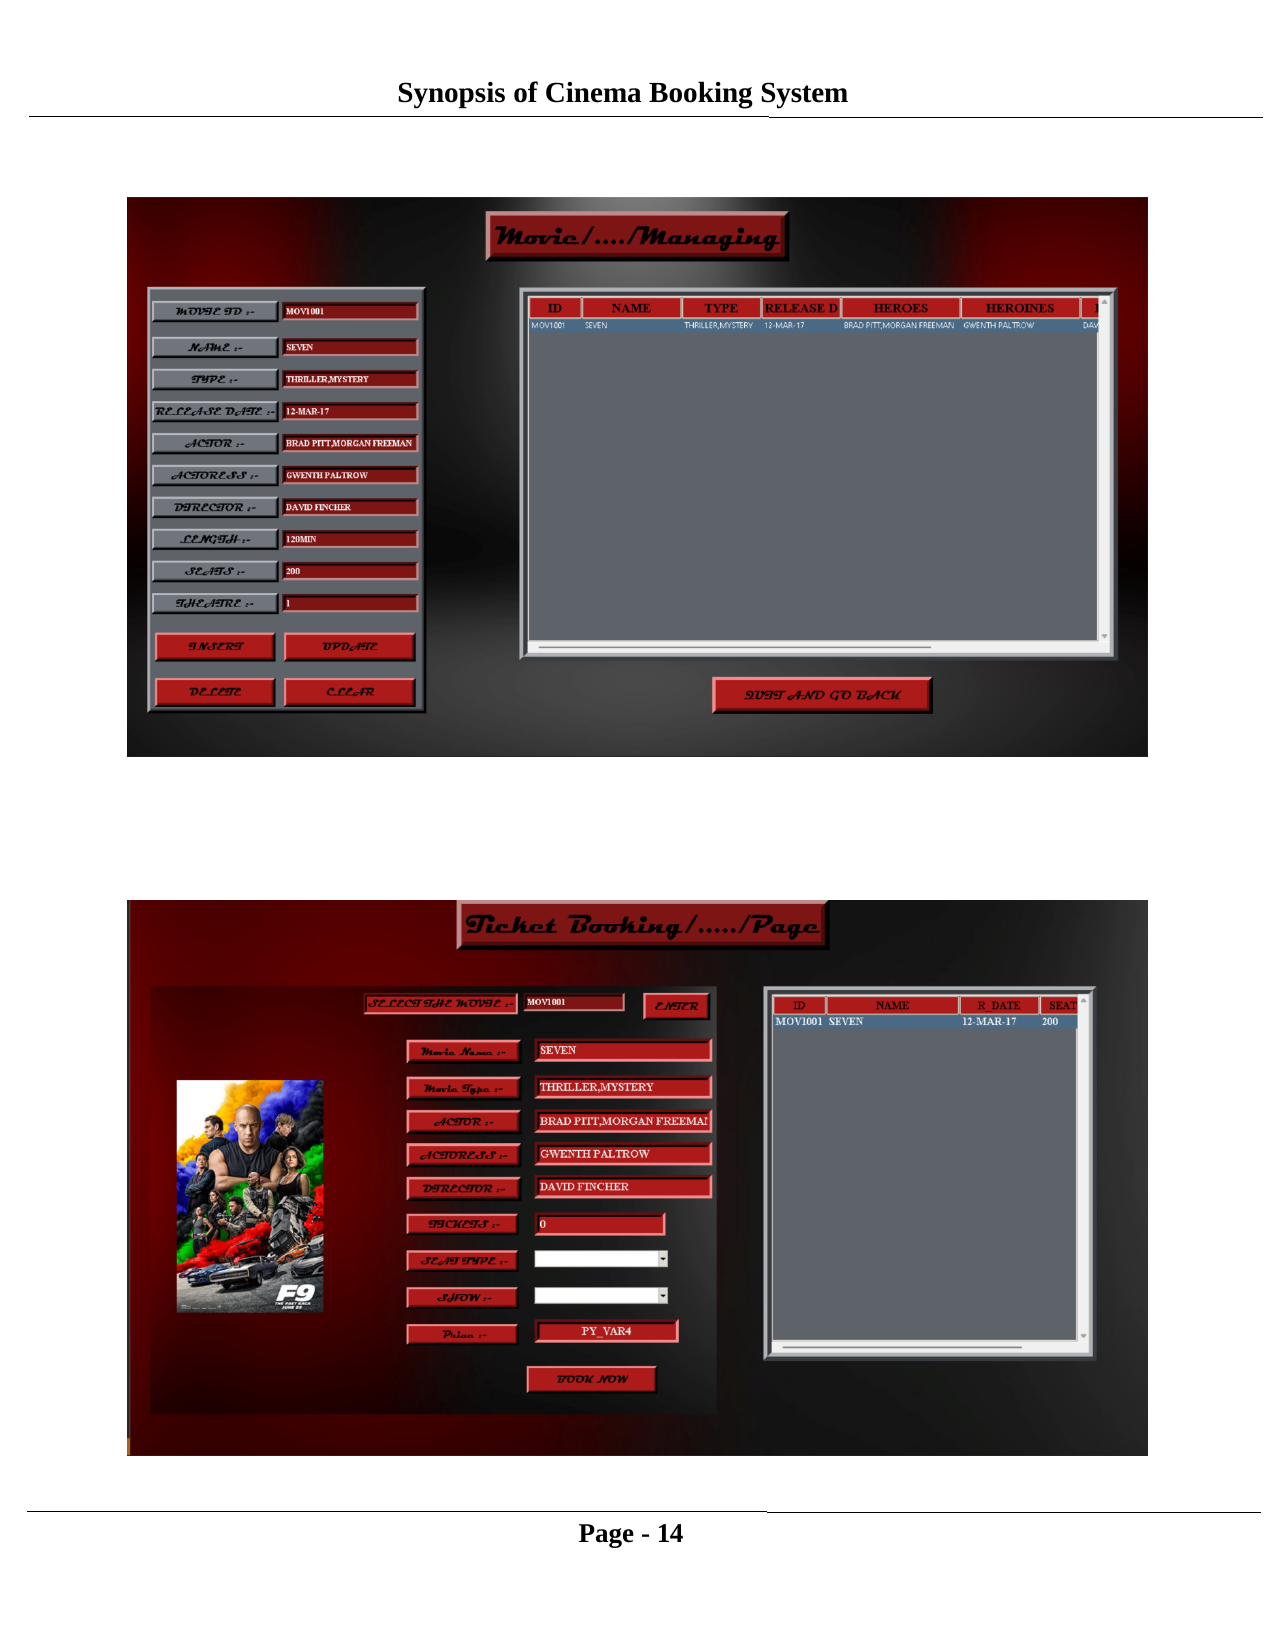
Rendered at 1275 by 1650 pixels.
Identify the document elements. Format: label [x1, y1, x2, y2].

picture [127, 900, 1148, 1456]
picture [127, 194, 1148, 757]
